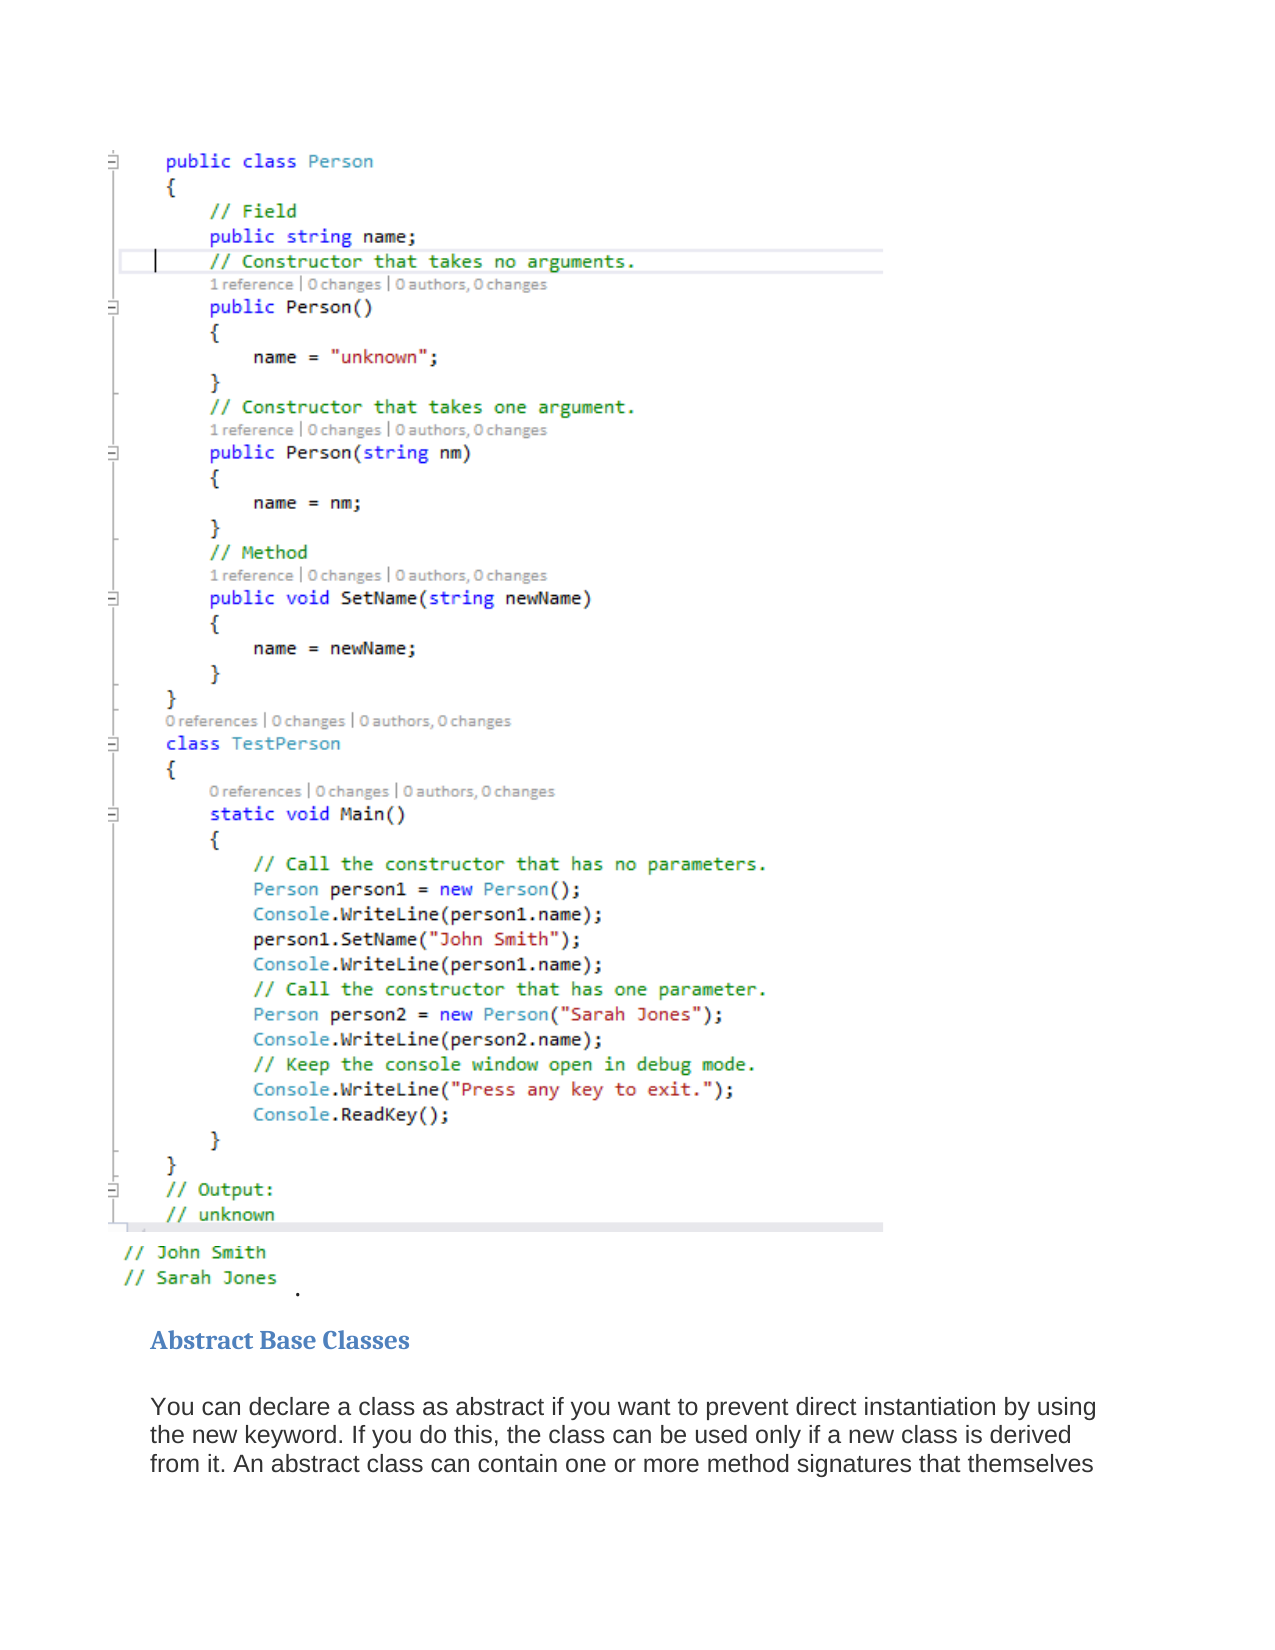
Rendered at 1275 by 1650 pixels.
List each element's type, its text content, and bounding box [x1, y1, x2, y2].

picture [108, 150, 884, 1232]
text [150, 1391, 1125, 1478]
picture [108, 1246, 294, 1297]
text . [108, 1246, 1167, 1304]
subtitle Abstract Base Classes [150, 1325, 1125, 1356]
